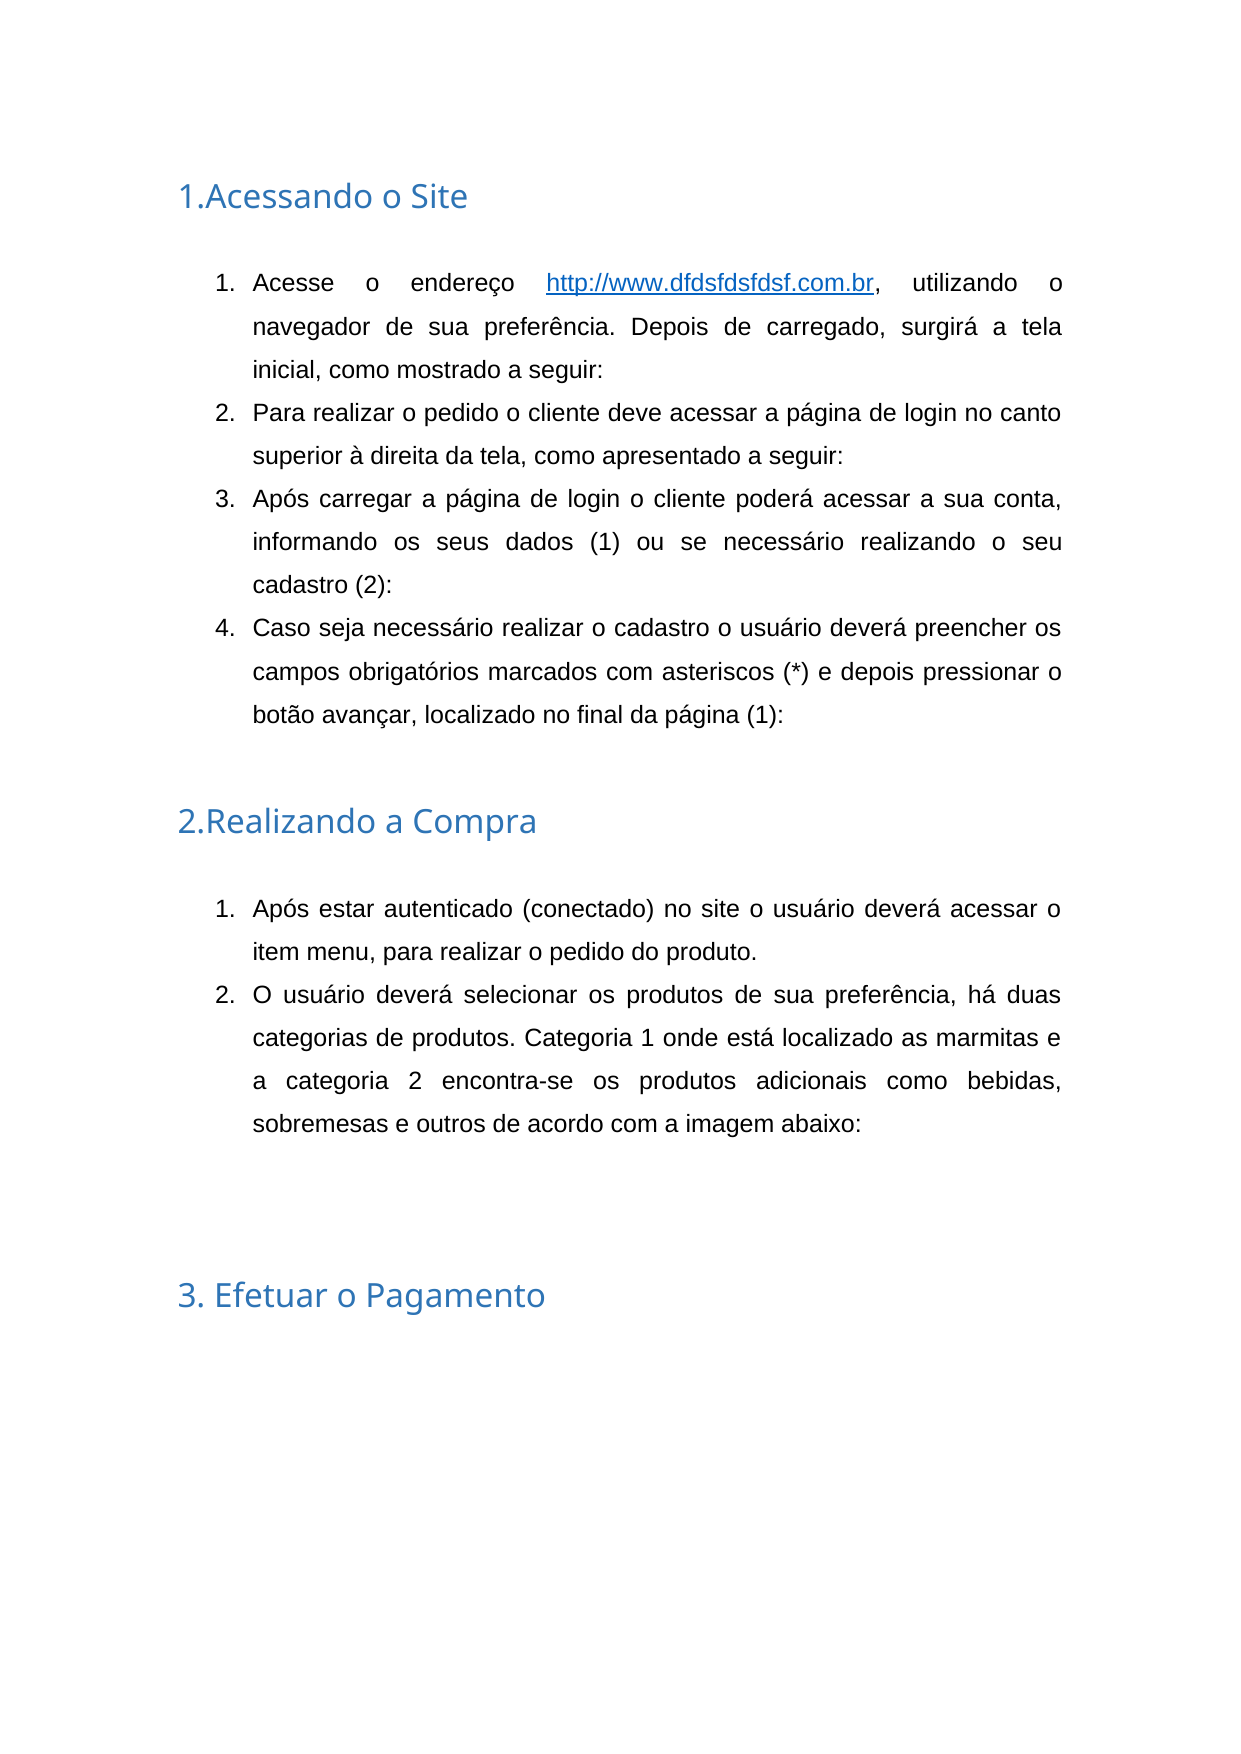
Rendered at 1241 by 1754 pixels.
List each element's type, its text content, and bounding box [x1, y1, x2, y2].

subtitle 1.Acessando o Site [177, 173, 1063, 218]
list Caso seja necessário realizar o cadastro o usuário deverá preencher os campos obrigatórios marcados com asteriscos (*) e depois pressionar o botão avançar, localizado no final da página (1): [215, 613, 1063, 728]
list Para realizar o pedido o cliente deve acessar a página de login no canto superior à direita da tela, como apresentado a seguir: [215, 398, 1063, 470]
list O usuário deverá selecionar os produtos de sua preferência, há duas categorias de produtos. Categoria 1 onde está localizado as marmitas e a categoria 2 encontra-se os produtos adicionais como bebidas, sobremesas e outros de acordo com a imagem abaixo: [215, 980, 1063, 1138]
list Acesse o endereço http://www.dfdsfdsfdsf.com.br, utilizando o navegador de sua preferência. Depois de carregado, surgirá a tela inicial, como mostrado a seguir: [215, 268, 1063, 383]
subtitle 3. Efetuar o Pagamento [177, 1271, 1063, 1317]
list Após estar autenticado (conectado) no site o usuário deverá acessar o item menu, para realizar o pedido do produto. [215, 894, 1063, 966]
subtitle 2.Realizando a Compra [177, 798, 1063, 843]
list Após carregar a página de login o cliente poderá acessar a sua conta, informando os seus dados (1) ou se necessário realizando o seu cadastro (2): [215, 484, 1063, 599]
